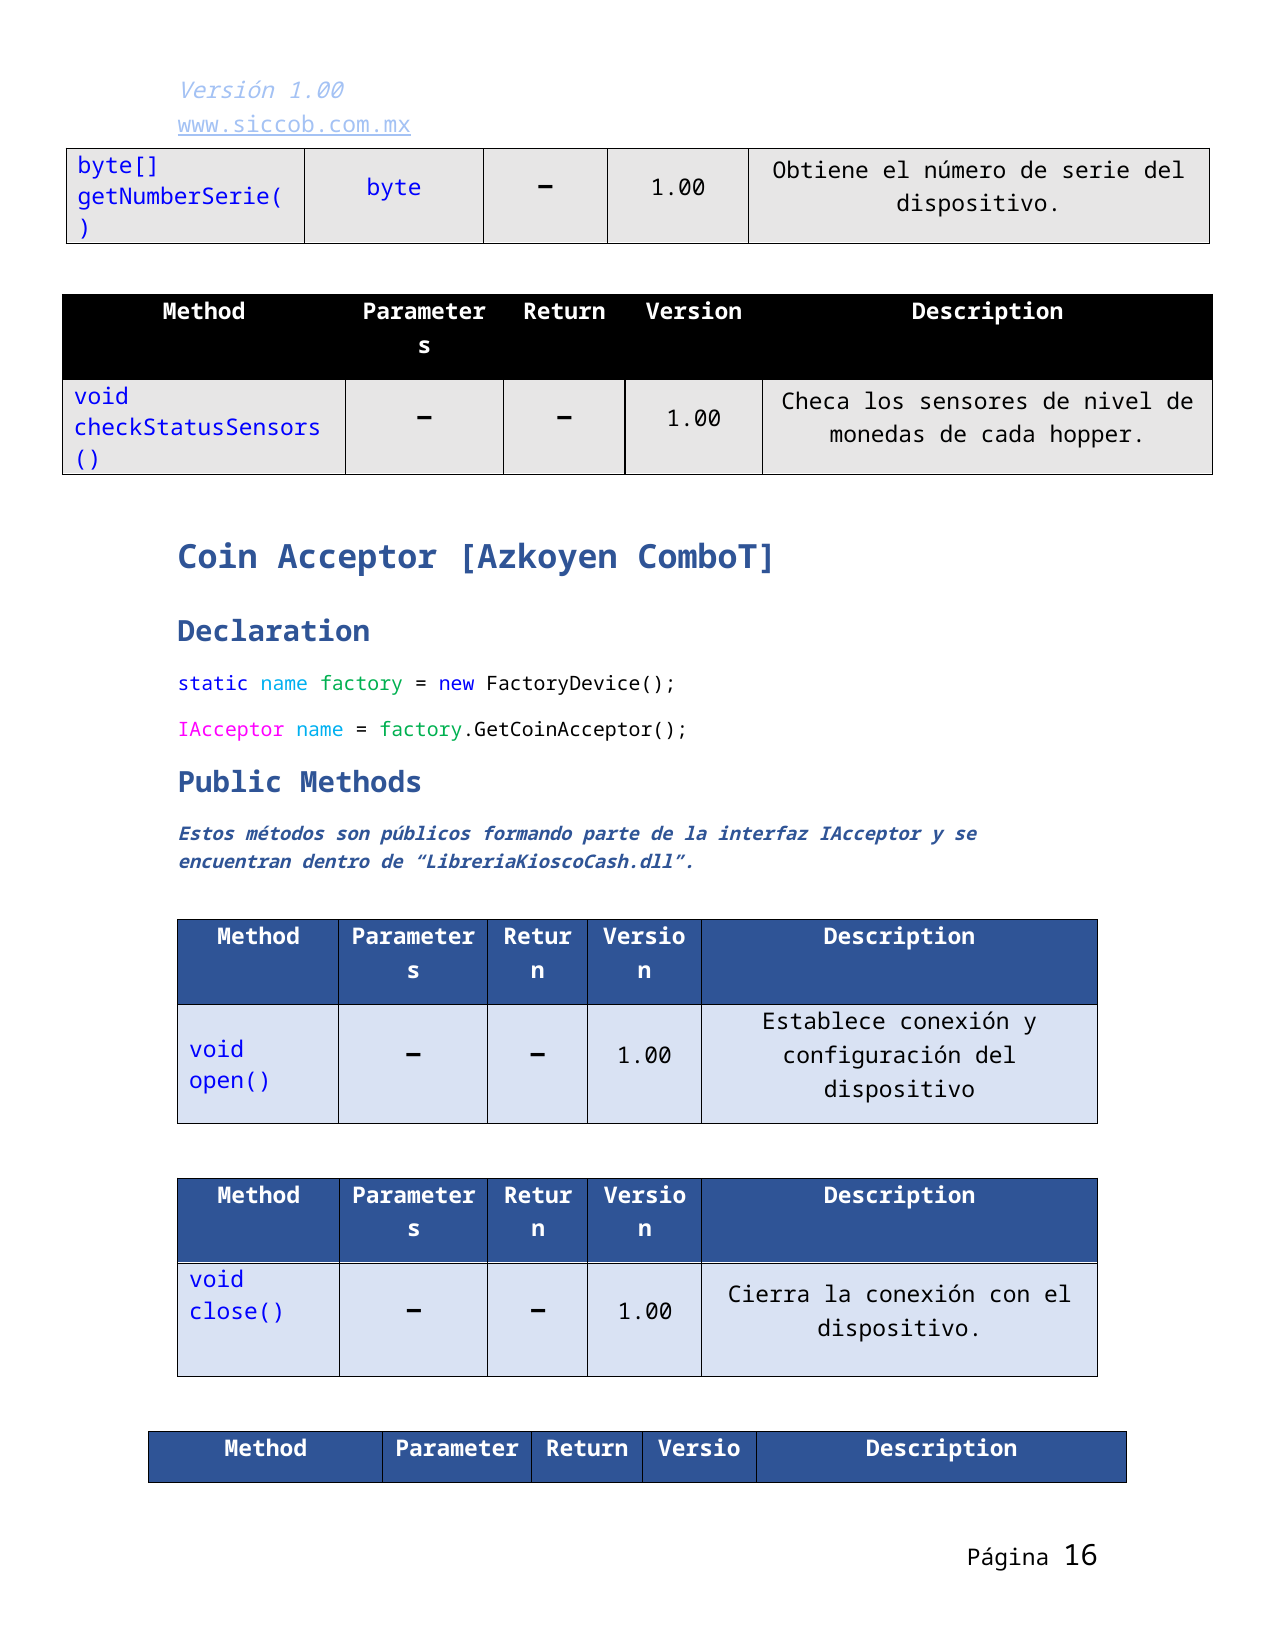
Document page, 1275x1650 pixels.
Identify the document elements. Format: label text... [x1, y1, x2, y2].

table_header Parameters [340, 1179, 487, 1262]
table_header Version [643, 1432, 756, 1482]
table_header Description [702, 920, 1097, 1004]
table_header Description [763, 295, 1212, 379]
subtitle Declaration [177, 610, 1098, 650]
table_header Version [588, 920, 701, 1004]
table_header Parameters [383, 1432, 531, 1482]
table_cell byte[] getNumberSerie() [67, 149, 304, 242]
table_header Method [149, 1432, 382, 1482]
table_header Parameters [339, 920, 487, 1004]
table_header Version [588, 1179, 701, 1262]
table_cell 1.00 [626, 380, 762, 473]
text static name factory = new FactoryDevice(); [177, 670, 1098, 697]
table_cell 1.00 [588, 1005, 701, 1123]
table_cell ━ [504, 380, 624, 473]
table_cell ━ [346, 380, 503, 473]
table_header Parameters [346, 295, 503, 379]
table_header Version [626, 295, 762, 379]
text IAcceptor name = factory.GetCoinAcceptor(); [177, 715, 1098, 742]
table_header Description [757, 1432, 1126, 1482]
table_header Return [504, 295, 624, 379]
table_cell void checkStatusSensors() [63, 380, 345, 473]
table_cell 1.00 [588, 1264, 701, 1376]
table_header Method [178, 920, 338, 1004]
table_cell ━ [484, 149, 607, 242]
table_cell Checa los sensores de nivel de monedas de cada hopper. [763, 380, 1212, 473]
table_cell ━ [488, 1005, 587, 1123]
table_header Description [702, 1179, 1097, 1262]
table_cell 1.00 [608, 149, 748, 242]
table_cell Cierra la conexión con el dispositivo. [702, 1264, 1097, 1376]
table_cell ━ [339, 1005, 487, 1123]
table_cell Establece conexión y configuración del dispositivo [702, 1005, 1097, 1123]
table_header Method [178, 1179, 339, 1262]
text Estos métodos son públicos formando parte de la interfaz IAcceptor y se encuentran dentro de “LibreriaKioscoCash.dll”. [177, 821, 1098, 874]
table_cell void close() [178, 1264, 339, 1376]
table_cell void open() [178, 1005, 338, 1123]
table_header Return [488, 920, 587, 1004]
table_cell ━ [340, 1264, 487, 1376]
subtitle Public Methods [177, 761, 1098, 801]
subtitle Coin Acceptor [Azkoyen ComboT] [177, 533, 1098, 579]
table_cell ━ [488, 1264, 587, 1376]
table_header Method [63, 295, 345, 379]
table_header Return [532, 1432, 642, 1482]
table_cell byte [305, 149, 483, 242]
table_cell Obtiene el número de serie del dispositivo. [749, 149, 1209, 242]
table_header Return [488, 1179, 587, 1262]
